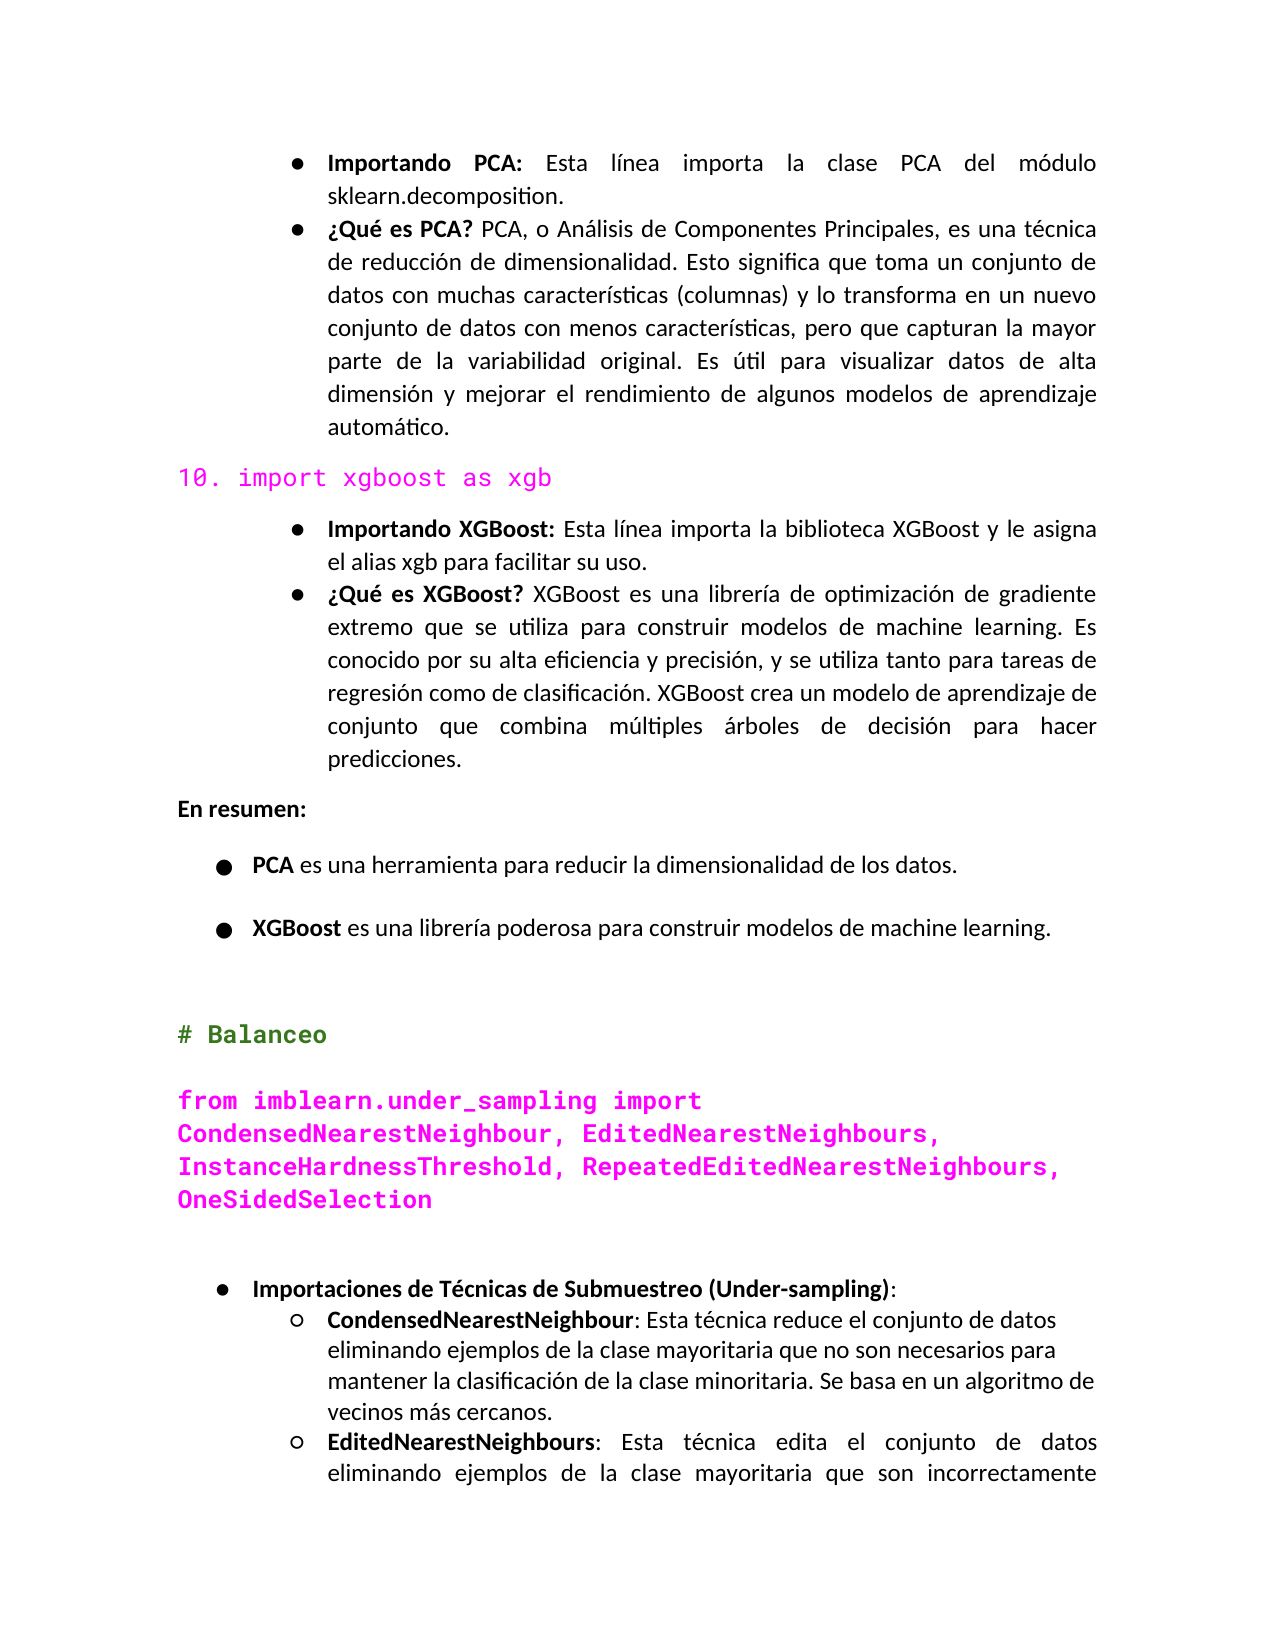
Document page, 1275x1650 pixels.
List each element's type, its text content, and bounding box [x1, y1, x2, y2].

text 10. import xgboost as xgb [177, 461, 1098, 493]
list ¿Qué es XGBoost? XGBoost es una librería de optimización de gradiente extremo que se utiliza para construir modelos de machine learning. Es conocido por su alta eficiencia y precisión, y se utiliza tanto para tareas de regresión como de clasificación. XGBoost crea un modelo de aprendizaje de conjunto que combina múltiples árboles de decisión para hacer predicciones. [290, 579, 1098, 774]
list Importaciones de Técnicas de Submuestreo (Under-sampling): [215, 1273, 1098, 1304]
text En resumen: [177, 793, 1098, 823]
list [290, 1426, 1098, 1487]
list ¿Qué es PCA? PCA, o Análisis de Componentes Principales, es una técnica de reducción de dimensionalidad. Esto significa que toma un conjunto de datos con muchas características (columnas) y lo transforma en un nuevo conjunto de datos con menos características, pero que capturan la mayor parte de la variabilidad original. Es útil para visualizar datos de alta dimensión y mejorar el rendimiento de algunos modelos de aprendizaje automático. [290, 213, 1098, 441]
list Importando PCA: Esta línea importa la clase PCA del módulo sklearn.decomposition. [290, 148, 1098, 211]
list PCA es una herramienta para reducir la dimensionalidad de los datos. [215, 842, 1098, 885]
text # Balanceo [177, 1017, 1098, 1050]
list Importando XGBoost: Esta línea importa la biblioteca XGBoost y le asigna el alias xgb para facilitar su uso. [290, 513, 1098, 576]
list XGBoost es una librería poderosa para construir modelos de machine learning. [215, 905, 1098, 948]
text from imblearn.under_sampling import CondensedNearestNeighbour, EditedNearestNeighbours, InstanceHardnessThreshold, RepeatedEditedNearestNeighbours, OneSidedSelection [177, 1083, 1098, 1216]
list CondensedNearestNeighbour: Esta técnica reduce el conjunto de datos eliminando ejemplos de la clase mayoritaria que no son necesarios para mantener la clasificación de la clase minoritaria. Se basa en un algoritmo de vecinos más cercanos. [290, 1304, 1098, 1426]
